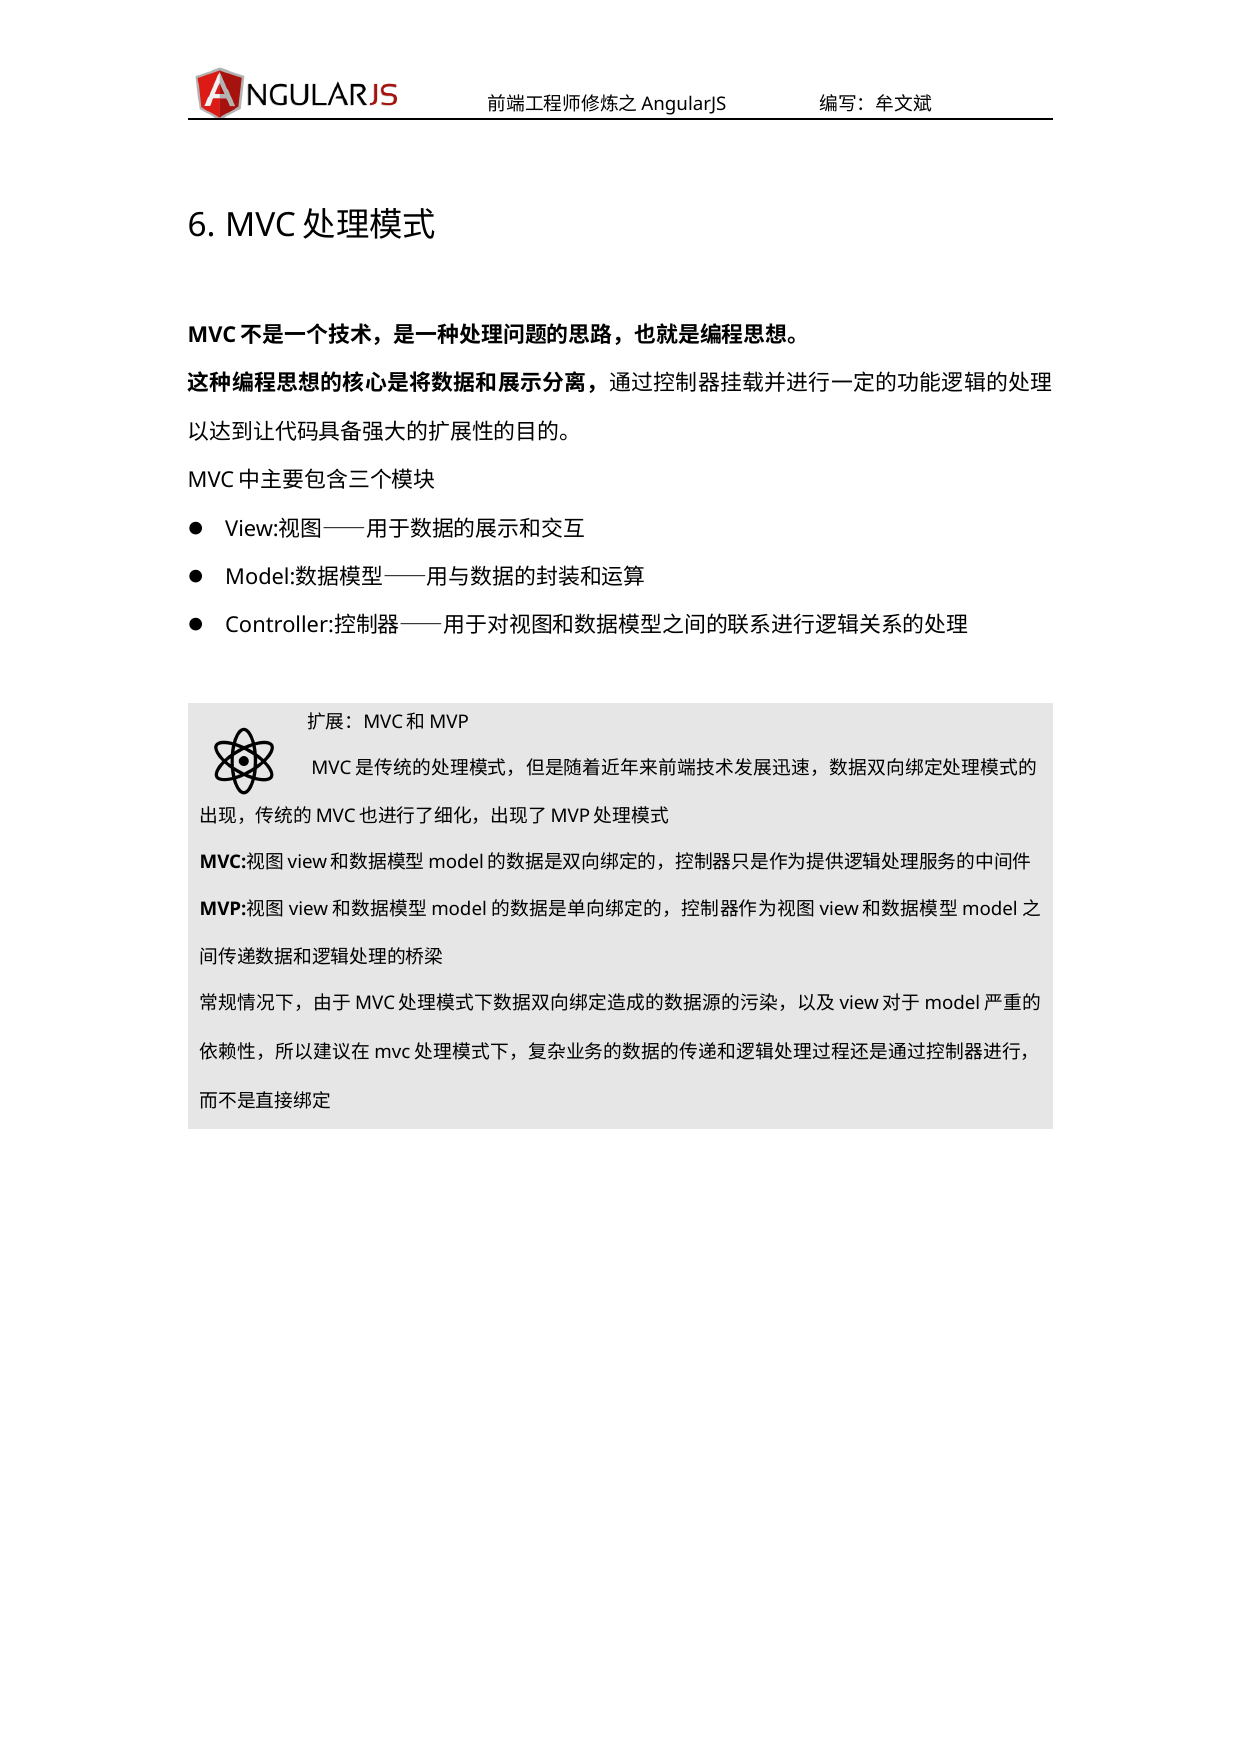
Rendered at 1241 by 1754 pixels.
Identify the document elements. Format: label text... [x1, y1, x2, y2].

text MVC中主要包含三个模块 [187, 462, 1053, 494]
list View:视图——用于数据的展示和交互 [187, 510, 1053, 543]
list Controller:控制器——用于对视图和数据模型之间的联系进行逻辑关系的处理 [187, 607, 1053, 639]
table_header 扩展：MVC和MVP MVC是传统的处理模式，但是随着近年来前端技术发展迅速，数据双向绑定处理模式的出现，传统的MVC也进行了细化，出现了MVP处理模式 MVC:视图view和数据模型model的数据是双向绑定的，控制器只是作为提供逻辑处理服务的中间件 MVP:视图view和数据模型model的数据是单向绑定的，控制器作为视图view和数据模型model之间传递数据和逻辑处理的桥梁 常规情况下，由于MVC处理模式下数据双向绑定造成的数据源的污染，以及view对于model严重的依赖性，所以建议在mvc处理模式下，复杂业务的数据的传递和逻辑处理过程还是通过控制器进行，而不是直接绑定 [189, 704, 1052, 1128]
picture [211, 721, 274, 797]
subtitle MVC处理模式 [187, 189, 1053, 254]
text 这种编程思想的核心是将数据和展示分离，通过控制器挂载并进行一定的功能逻辑的处理以达到让代码具备强大的扩展性的目的。 [187, 365, 1053, 446]
picture [180, 63, 414, 124]
list Model:数据模型——用与数据的封装和运算 [187, 558, 1053, 591]
text MVC不是一个技术，是一种处理问题的思路，也就是编程思想。 [187, 316, 1053, 349]
